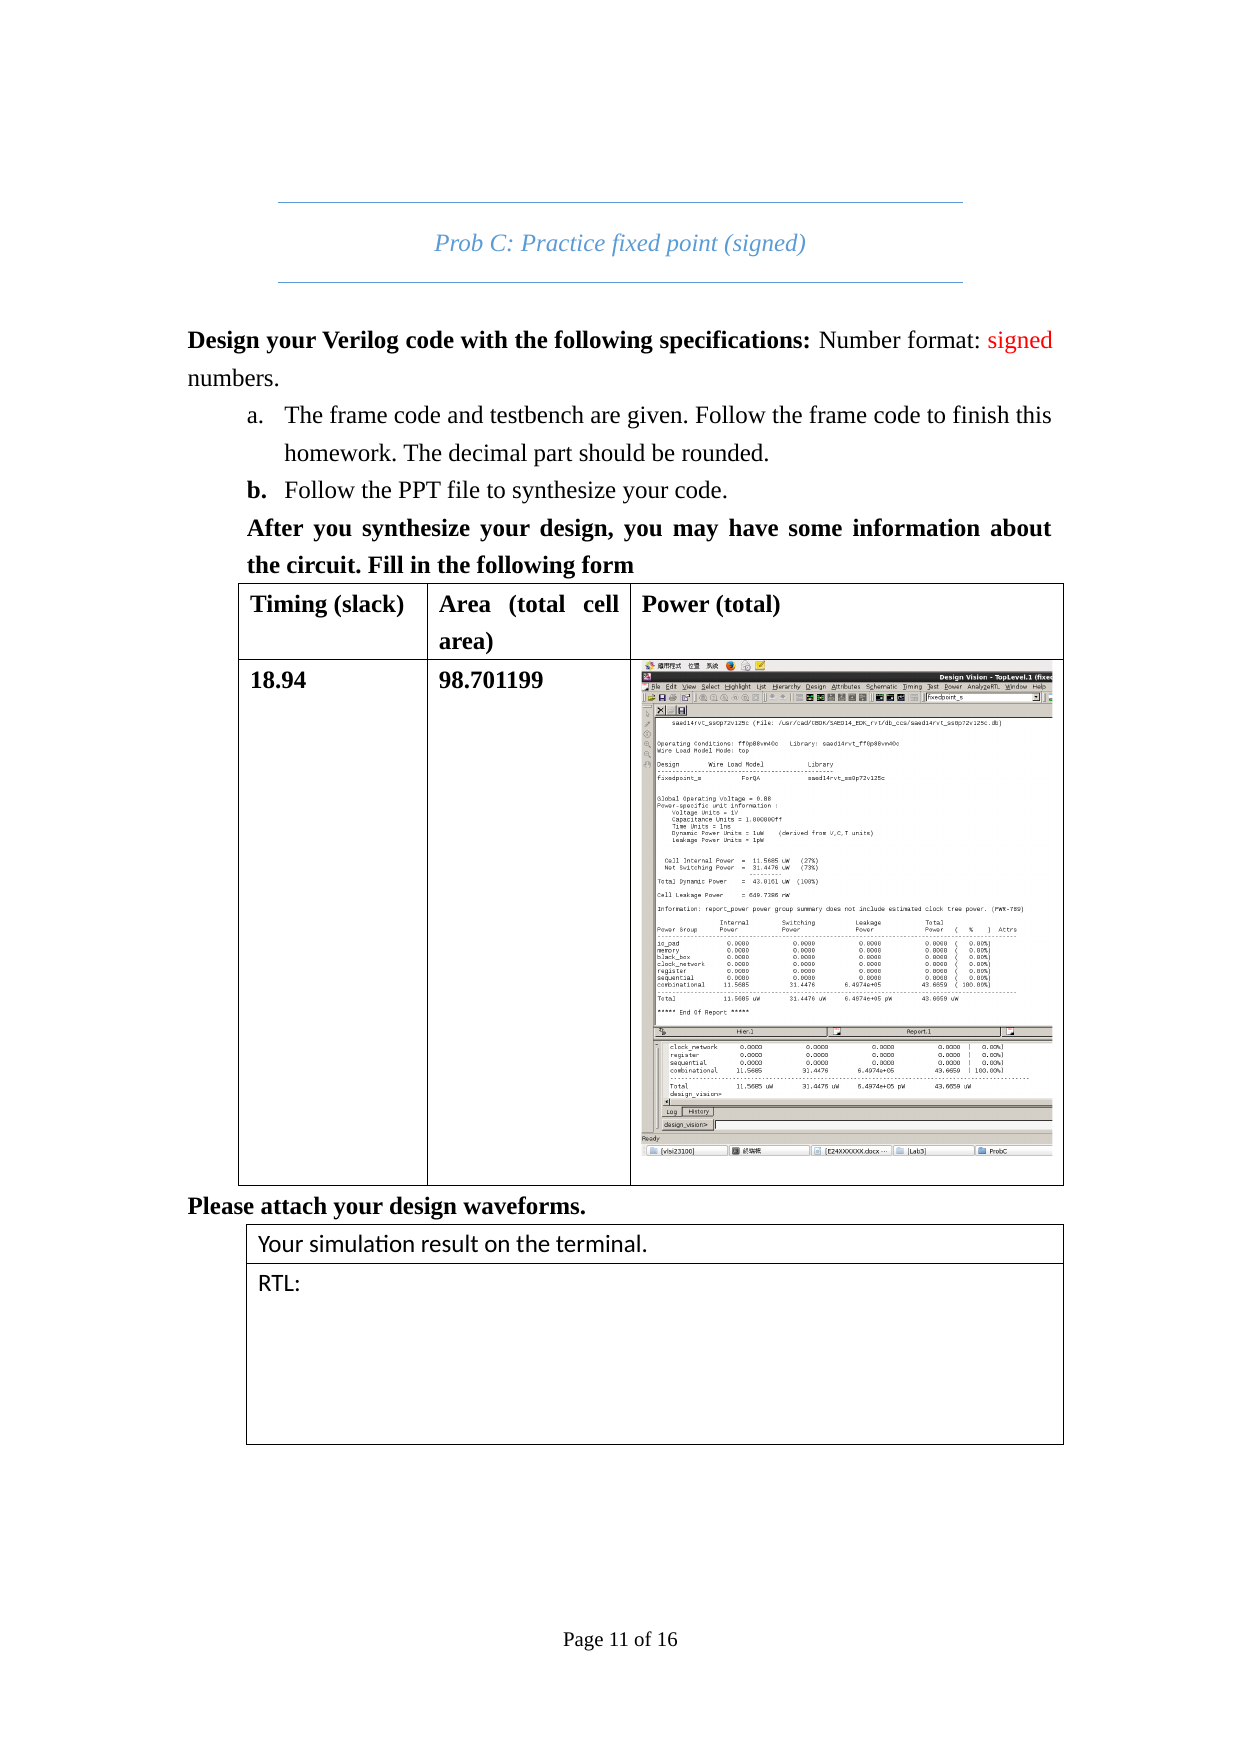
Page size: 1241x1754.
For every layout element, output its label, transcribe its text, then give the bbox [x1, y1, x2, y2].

table_cell RTL: Synthesis: [247, 1264, 1063, 1443]
list The frame code and testbench are given. Follow the frame code to finish this homework. The decimal part should be rounded. [247, 396, 1053, 471]
table_cell 98.701199 [428, 660, 630, 1185]
table_cell [631, 660, 1063, 1185]
table_header Area (total cell area) [428, 584, 630, 659]
list Follow the PPT file to synthesize your code. [247, 471, 1053, 508]
text After you synthesize your design, you may have some information about the circuit. Fill in the following form [247, 508, 1053, 583]
text Please attach your design waveforms. [187, 1186, 1053, 1224]
table_header Your simulation result on the terminal. [247, 1225, 1063, 1262]
picture [641, 660, 1053, 1156]
text Design your Verilog code with the following specifications: Number format: signed numbers. [187, 321, 1053, 396]
table_header Timing (slack) [239, 584, 427, 659]
table_cell 18.94 [239, 660, 427, 1185]
table_header Power (total) [631, 584, 1063, 659]
text Prob C: Practice fixed point (signed) [277, 203, 963, 283]
